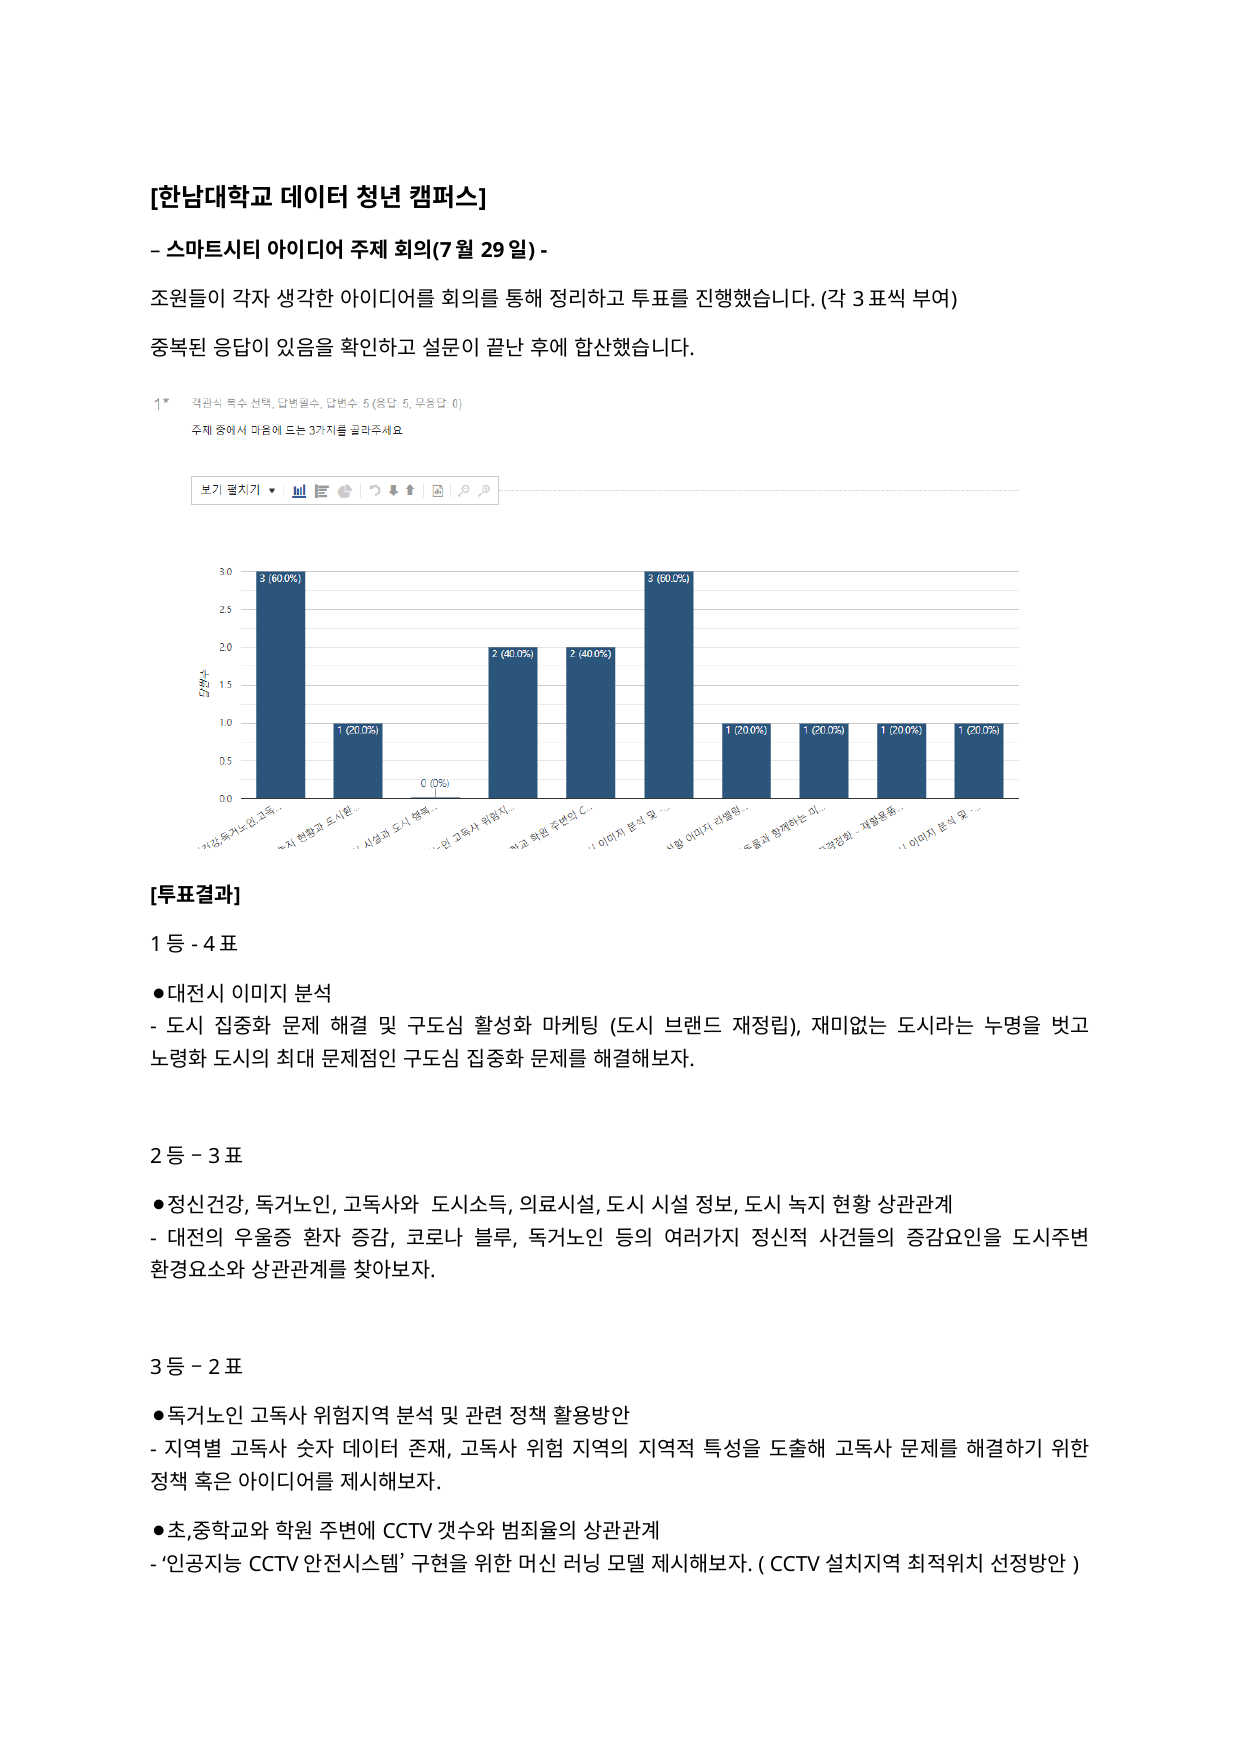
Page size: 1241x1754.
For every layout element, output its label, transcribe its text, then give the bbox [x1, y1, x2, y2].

text 2등 – 3표 [150, 1139, 1090, 1169]
text [한남대학교 데이터 청년 캠퍼스] [150, 177, 1090, 213]
text – 스마트시티 아이디어 주제 회의(7월 29일) - [150, 233, 1090, 263]
text ⚫독거노인 고독사 위험지역 분석 및 관련 정책 활용방안 - 지역별 고독사 숫자 데이터 존재, 고독사 위험 지역의 지역적 특성을 도출해 고독사 문제를 해결하기 위한 정책 혹은 아이디어를 제시해보자. [150, 1400, 1090, 1495]
text 중복된 응답이 있음을 확인하고 설문이 끝난 후에 합산했습니다. [150, 332, 1090, 362]
text [투표결과] [150, 878, 1090, 908]
text 3등 – 2표 [150, 1350, 1090, 1381]
picture [150, 381, 1046, 860]
text 1등 - 4표 [150, 927, 1090, 958]
text ⚫정신건강, 독거노인, 고독사와 도시소득, 의료시설, 도시 시설 정보, 도시 녹지 현황 상관관계 - 대전의 우울증 환자 증감, 코로나 블루, 독거노인 등의 여러가지 정신적 사건들의 증감요인을 도시주변 환경요소와 상관관계를 찾아보자. [150, 1188, 1090, 1284]
text ⚫대전시 이미지 분석 - 도시 집중화 문제 해결 및 구도심 활성화 마케팅 (도시 브랜드 재정립), 재미없는 도시라는 누명을 벗고 노령화 도시의 최대 문제점인 구도심 집중화 문제를 해결해보자. [150, 977, 1090, 1072]
text ⚫초,중학교와 학원 주변에 CCTV 갯수와 범죄율의 상관관계 - ‘인공지능 CCTV 안전시스템’ 구현을 위한 머신 러닝 모델 제시해보자. ( CCTV 설치지역 최적위치 선정방안 ) [150, 1514, 1090, 1577]
text 조원들이 각자 생각한 아이디어를 회의를 통해 정리하고 투표를 진행했습니다. (각 3표씩 부여) [150, 282, 1090, 313]
